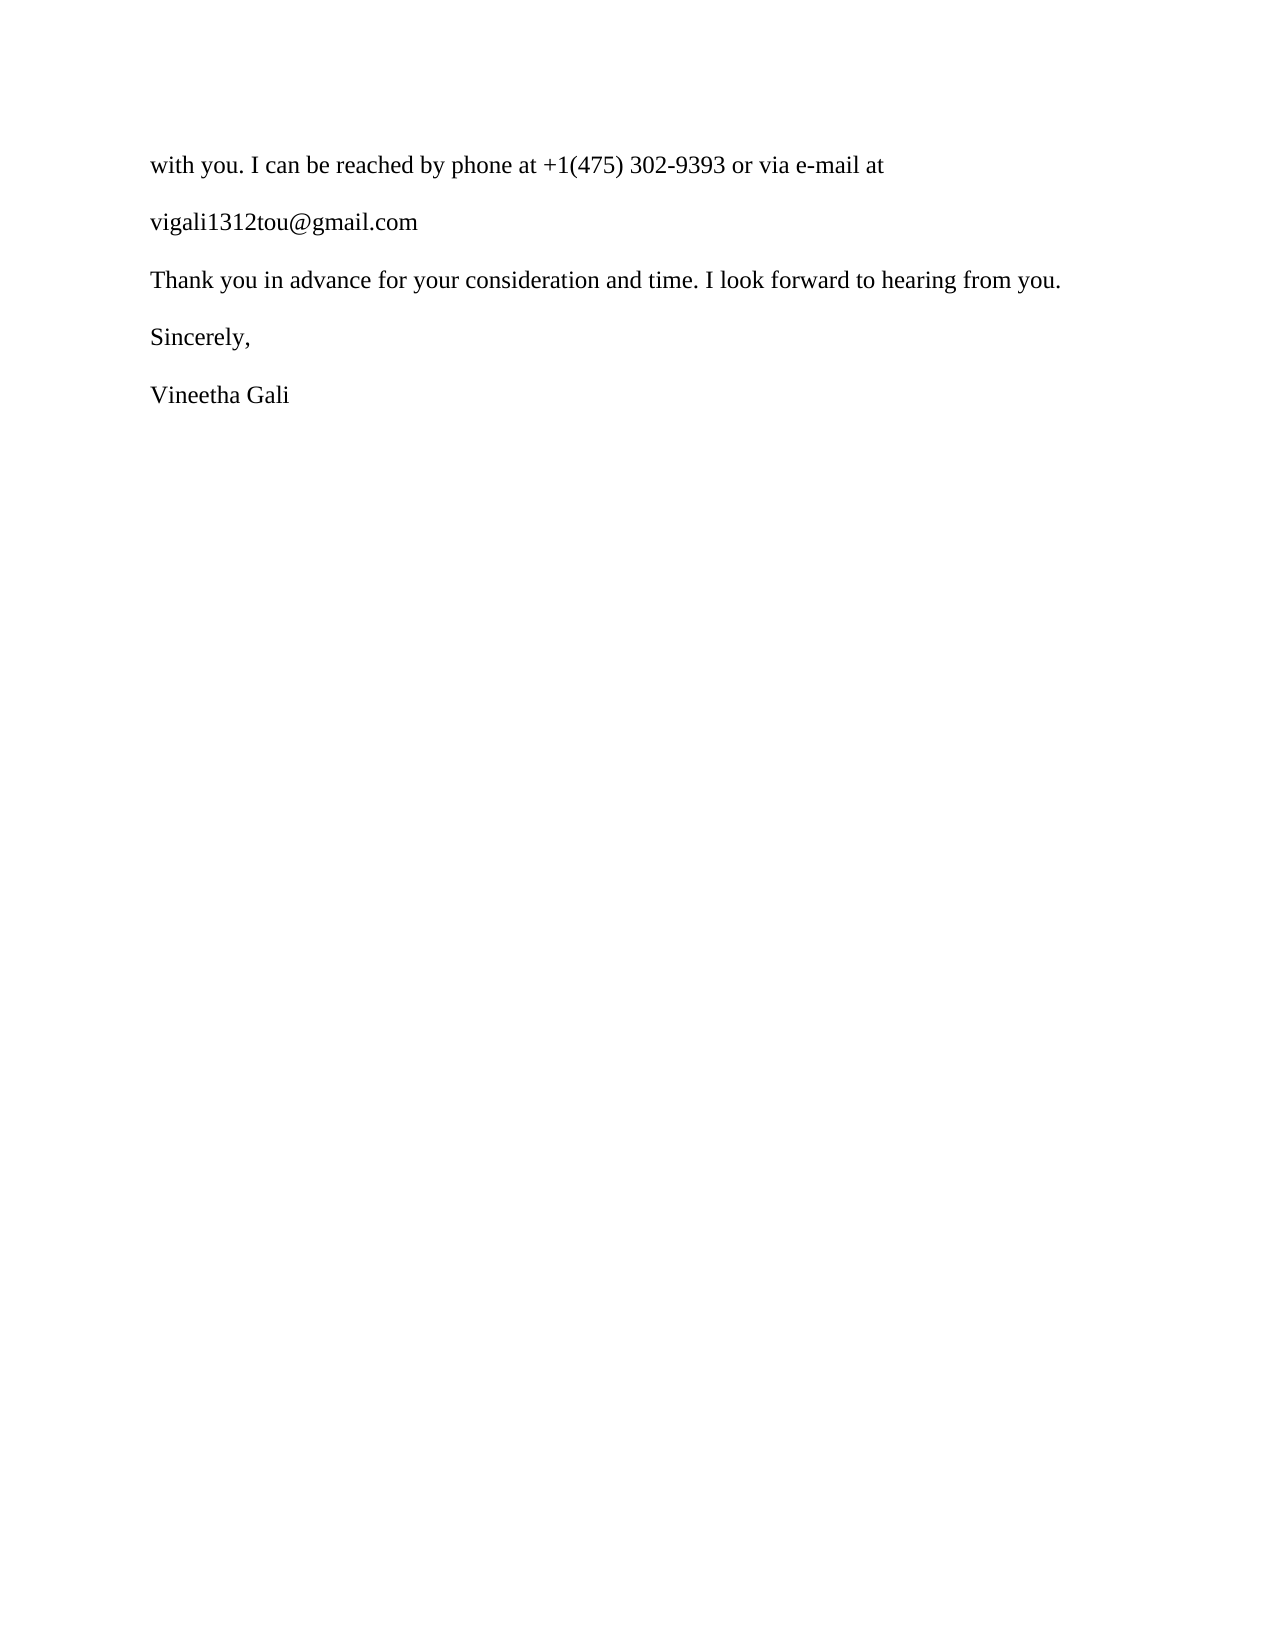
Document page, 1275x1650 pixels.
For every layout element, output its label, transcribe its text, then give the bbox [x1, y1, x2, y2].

text Vineetha Gali [150, 380, 1125, 409]
text Thank you in advance for your consideration and time. I look forward to hearing from you. [150, 265, 1125, 294]
text Sincerely, [150, 322, 1125, 351]
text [150, 150, 1125, 236]
